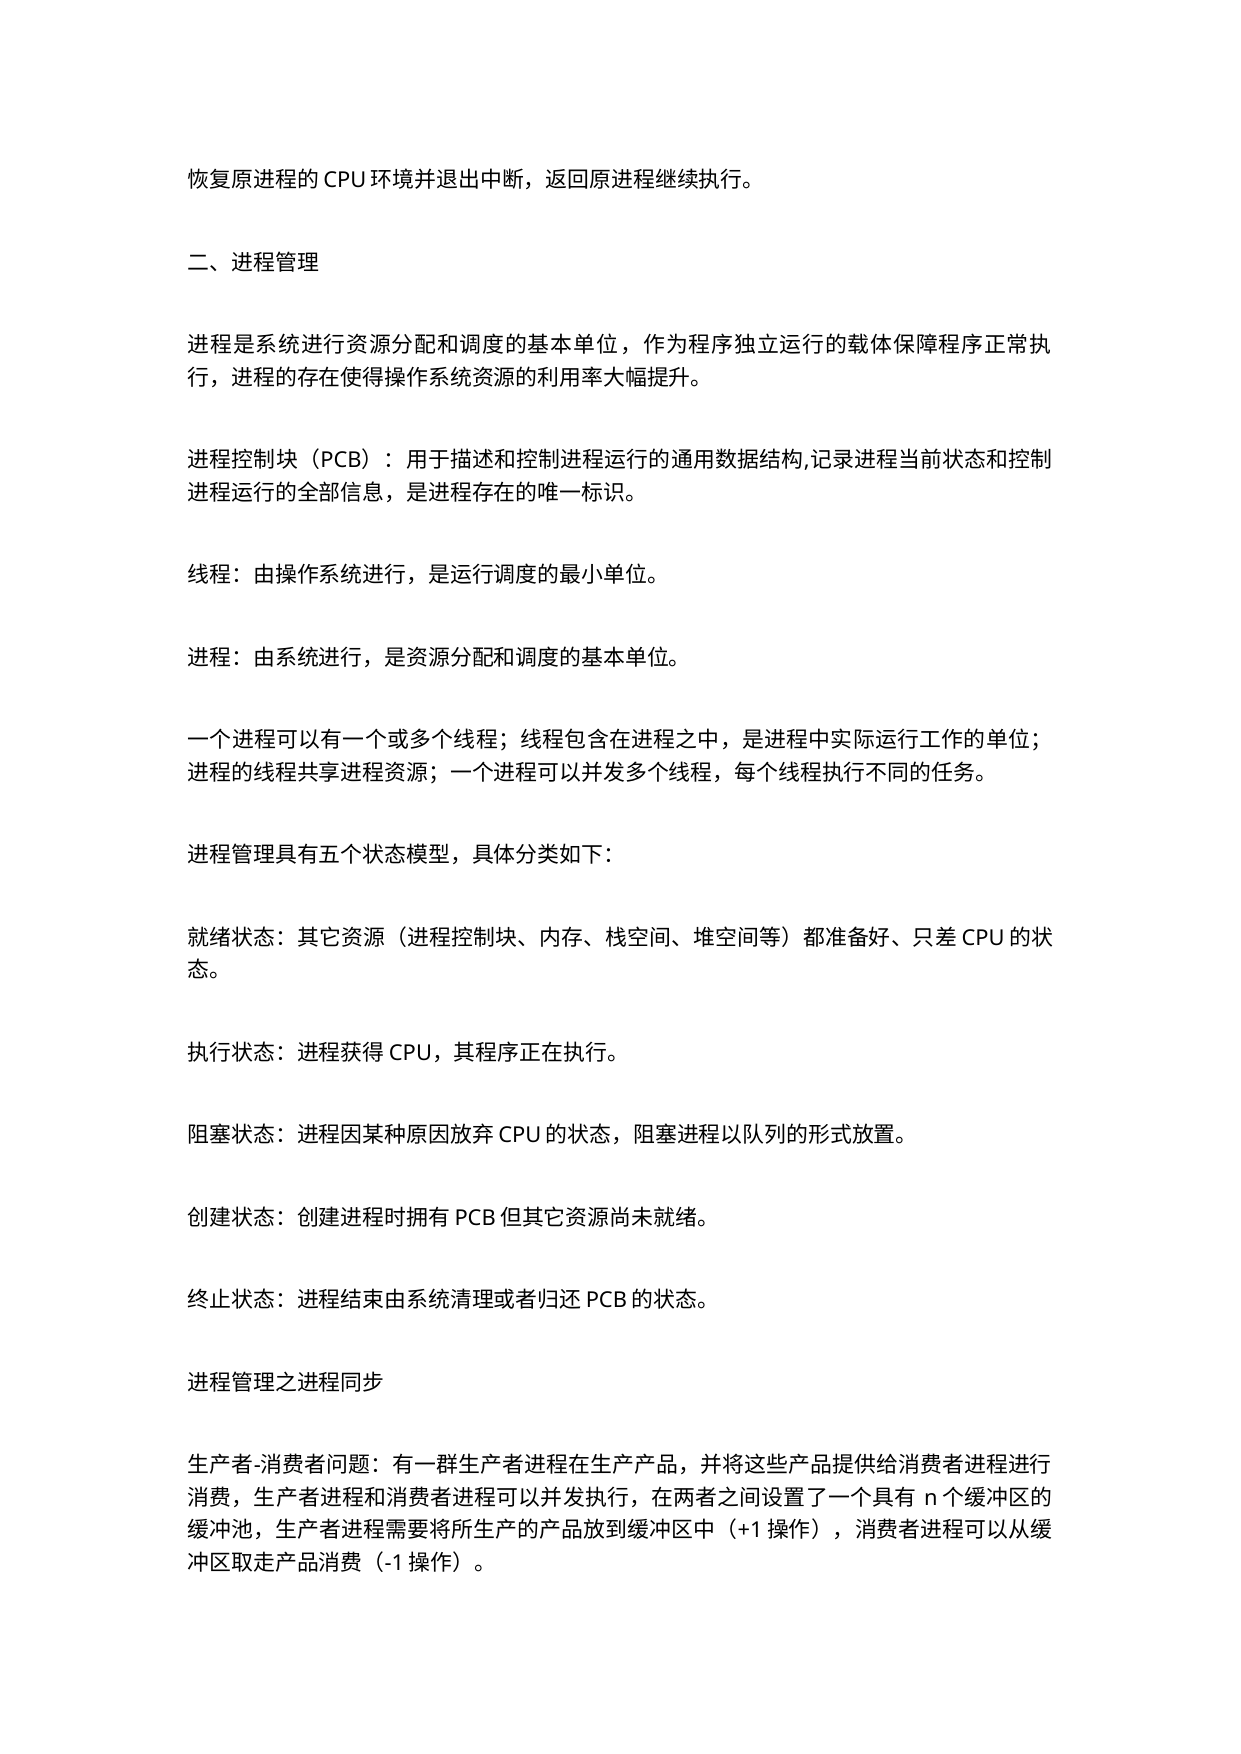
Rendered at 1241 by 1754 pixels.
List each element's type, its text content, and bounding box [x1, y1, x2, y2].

text 线程：由操作系统进行，是运行调度的最小单位。 [187, 557, 1053, 589]
text 进程管理具有五个状态模型，具体分类如下： [187, 837, 1053, 869]
text 进程控制块（PCB）：用于描述和控制进程运行的通用数据结构,记录进程当前状态和控制进程运行的全部信息，是进程存在的唯一标识。 [187, 442, 1053, 507]
text 二、进程管理 [187, 244, 1053, 277]
text 创建状态：创建进程时拥有PCB但其它资源尚未就绪。 [187, 1199, 1053, 1232]
text 生产者-消费者问题：有一群生产者进程在生产产品，并将这些产品提供给消费者进程进行消费，生产者进程和消费者进程可以并发执行，在两者之间设置了一个具有n个缓冲区的缓冲池，生产者进程需要将所生产的产品放到缓冲区中（+1操作），消费者进程可以从缓冲区取走产品消费（-1操作）。 [187, 1447, 1053, 1577]
text 恢复原进程的CPU环境并退出中断，返回原进程继续执行。 [187, 162, 1053, 194]
text 终止状态：进程结束由系统清理或者归还PCB的状态。 [187, 1282, 1053, 1314]
text 阻塞状态：进程因某种原因放弃CPU的状态，阻塞进程以队列的形式放置。 [187, 1117, 1053, 1149]
text 进程：由系统进行，是资源分配和调度的基本单位。 [187, 639, 1053, 672]
text 就绪状态：其它资源（进程控制块、内存、栈空间、堆空间等）都准备好、只差CPU的状态。 [187, 919, 1053, 984]
text 进程是系统进行资源分配和调度的基本单位，作为程序独立运行的载体保障程序正常执行，进程的存在使得操作系统资源的利用率大幅提升。 [187, 327, 1053, 392]
text 一个进程可以有一个或多个线程；线程包含在进程之中，是进程中实际运行工作的单位；进程的线程共享进程资源；一个进程可以并发多个线程，每个线程执行不同的任务。 [187, 722, 1053, 787]
text 执行状态：进程获得CPU，其程序正在执行。 [187, 1034, 1053, 1067]
text 进程管理之进程同步 [187, 1364, 1053, 1397]
